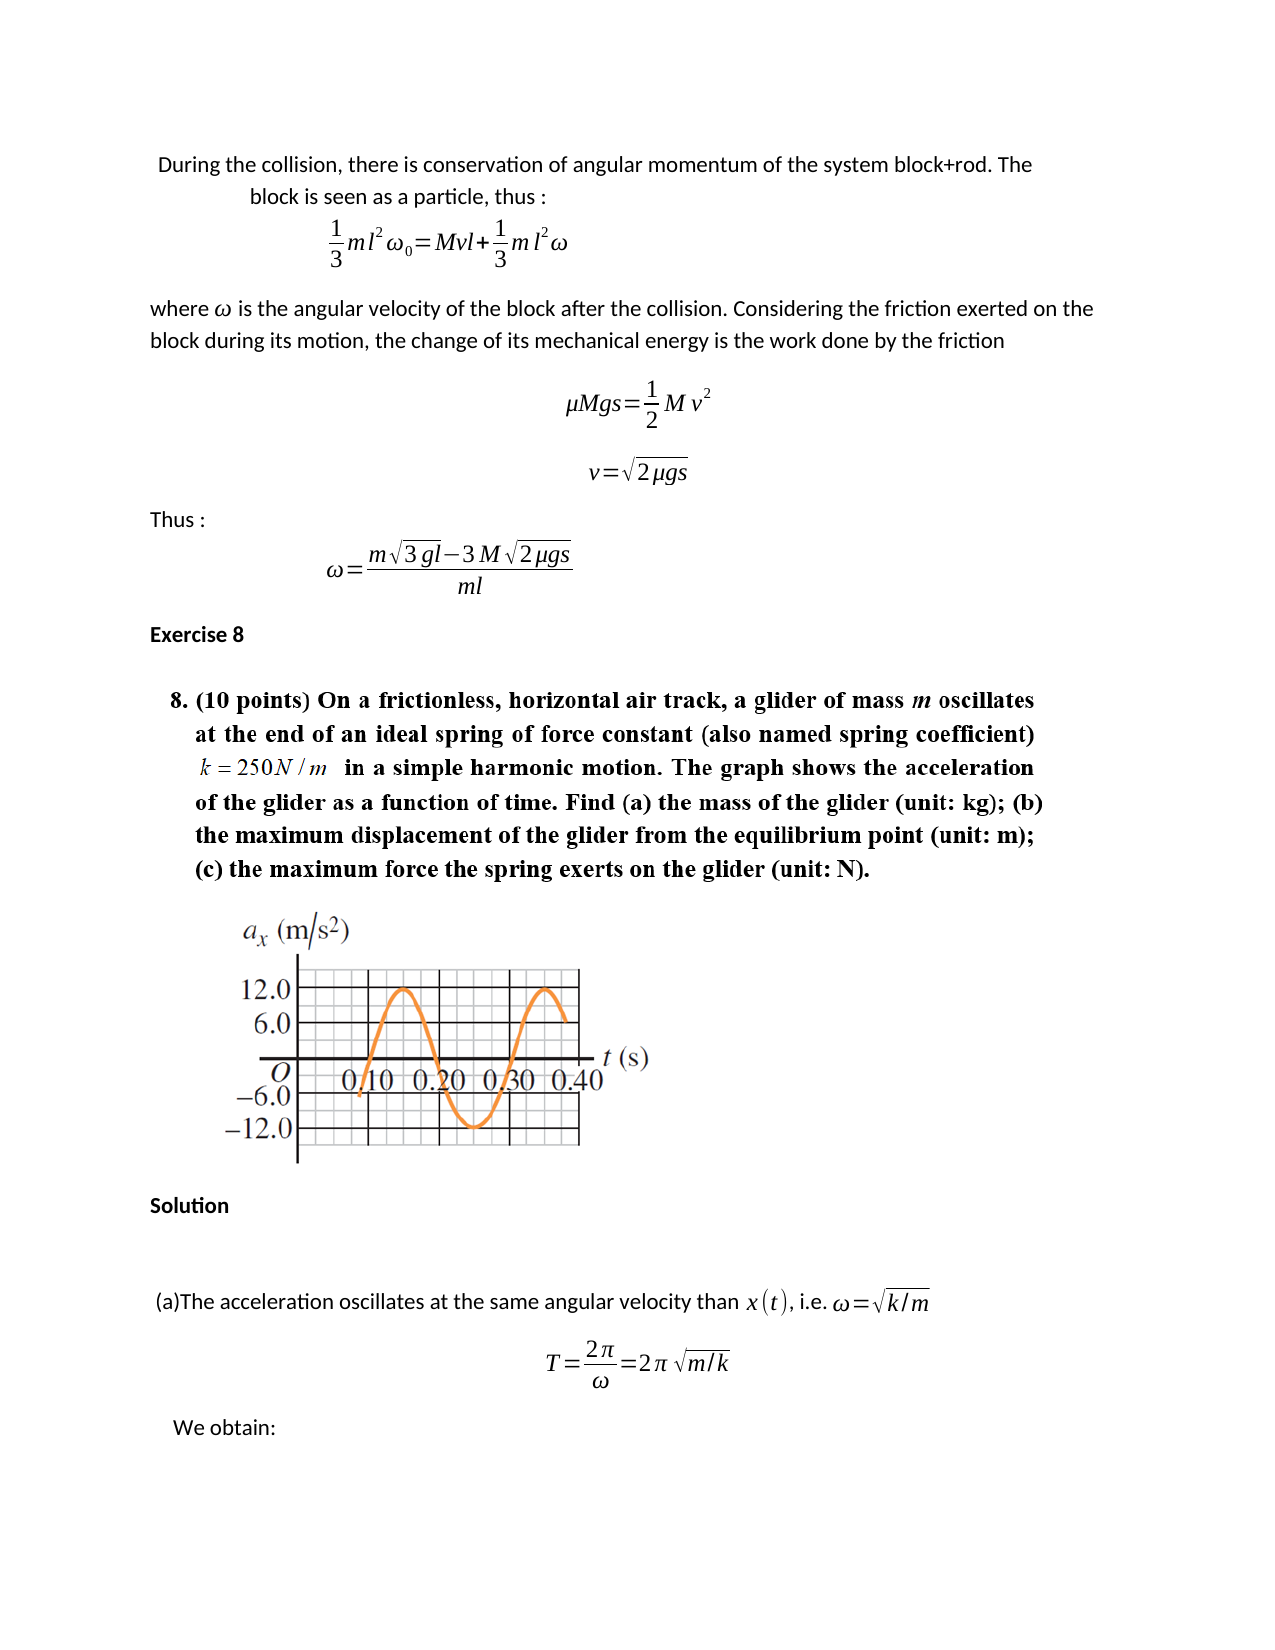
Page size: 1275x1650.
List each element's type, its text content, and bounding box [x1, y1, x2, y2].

picture [150, 668, 1125, 1170]
text Solution [150, 1191, 1125, 1219]
text During the collision, there is conservation of angular momentum of the system block+rod. The block is seen as a particle, thus : [158, 150, 1081, 273]
text (a)The acceleration oscillates at the same angular velocity than , i.e. [150, 1287, 1125, 1317]
text We obtain: [150, 1413, 1125, 1441]
text where is the angular velocity of the block after the collision. Considering the friction exerted on the block during its motion, the change of its mechanical energy is the work done by the friction [150, 294, 1125, 354]
text Exercise 8 [150, 620, 1125, 648]
text Thus : [150, 506, 1125, 599]
